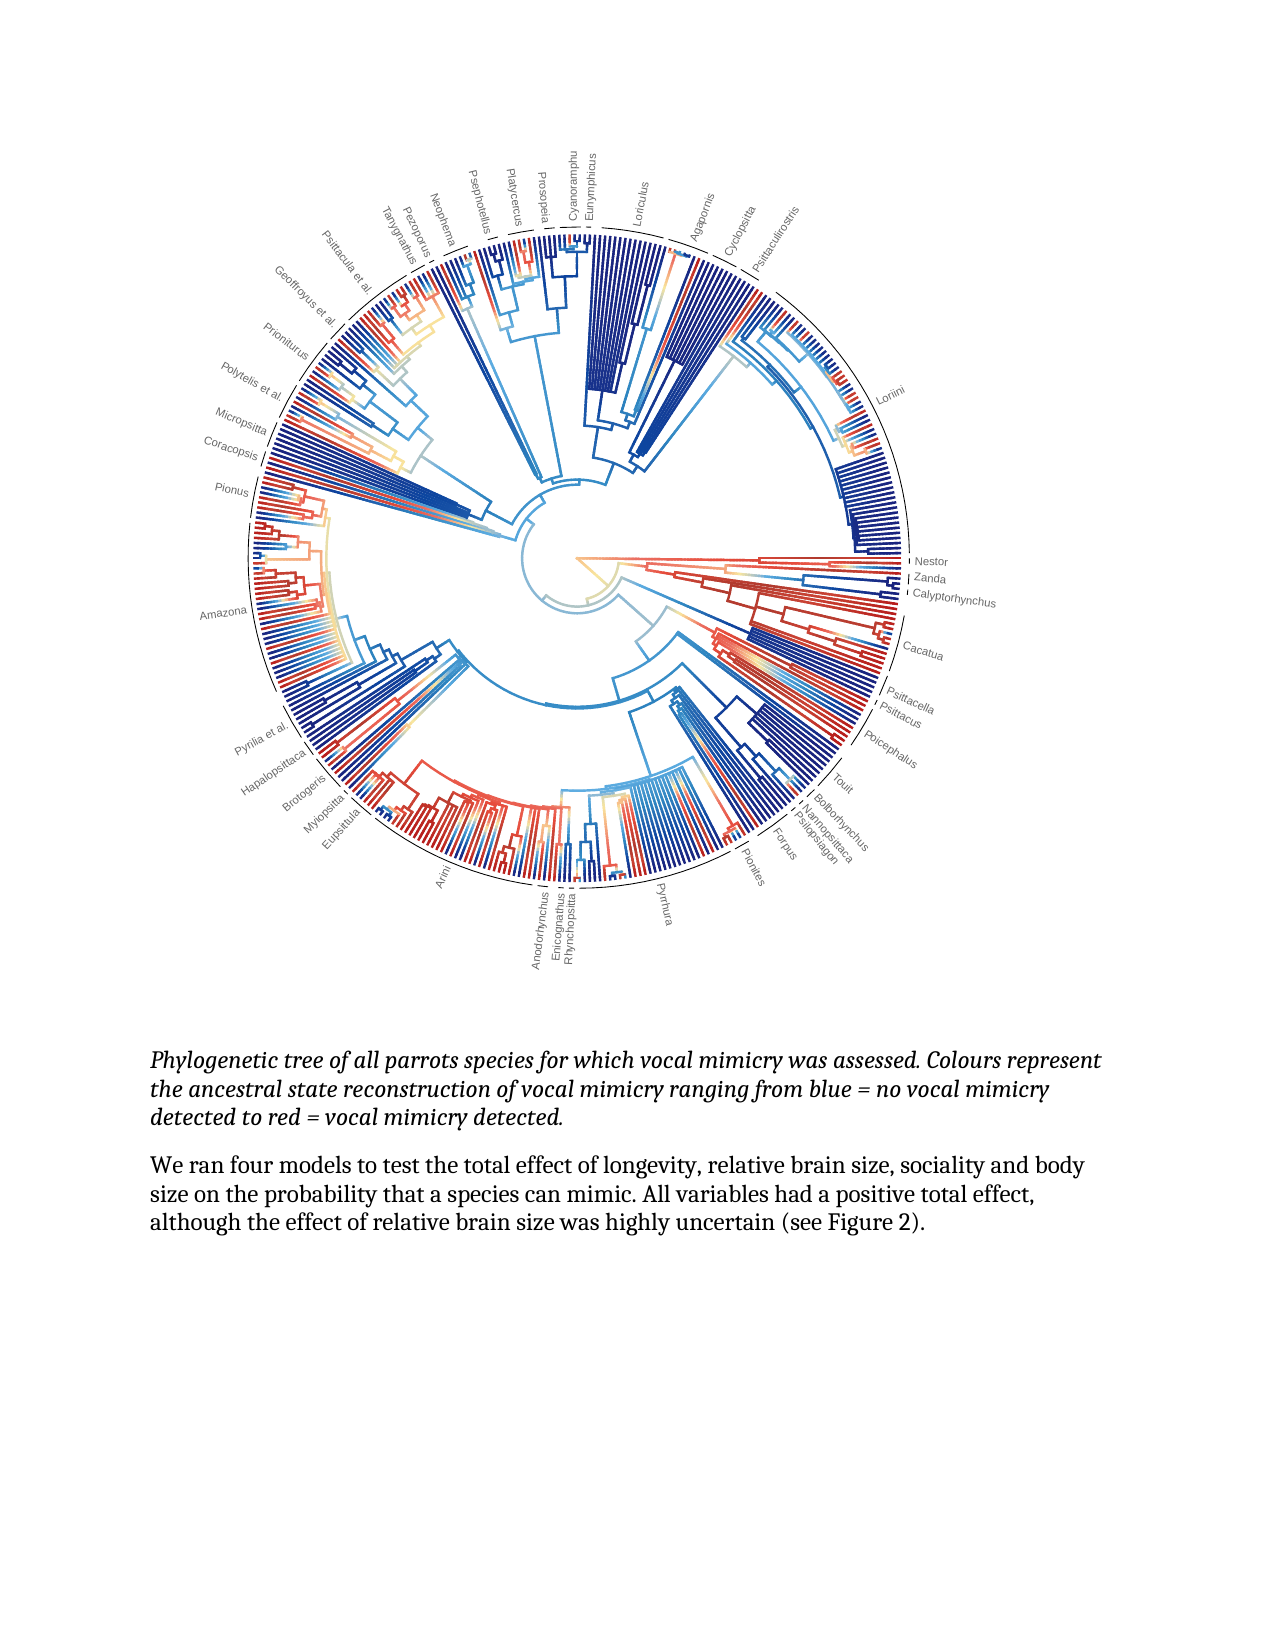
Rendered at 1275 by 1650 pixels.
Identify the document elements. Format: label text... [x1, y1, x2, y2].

text We ran four models to test the total effect of longevity, relative brain size, sociality and body size on the probability that a species can mimic. All variables had a positive total effect, although the effect of relative brain size was highly uncertain (see Figure 2). [150, 1151, 1125, 1237]
text Phylogenetic tree of all parrots species for which vocal mimicry was assessed. Colours represent the ancestral state reconstruction of vocal mimicry ranging from blue = no vocal mimicry detected to red = vocal mimicry detected. [150, 1046, 1125, 1132]
